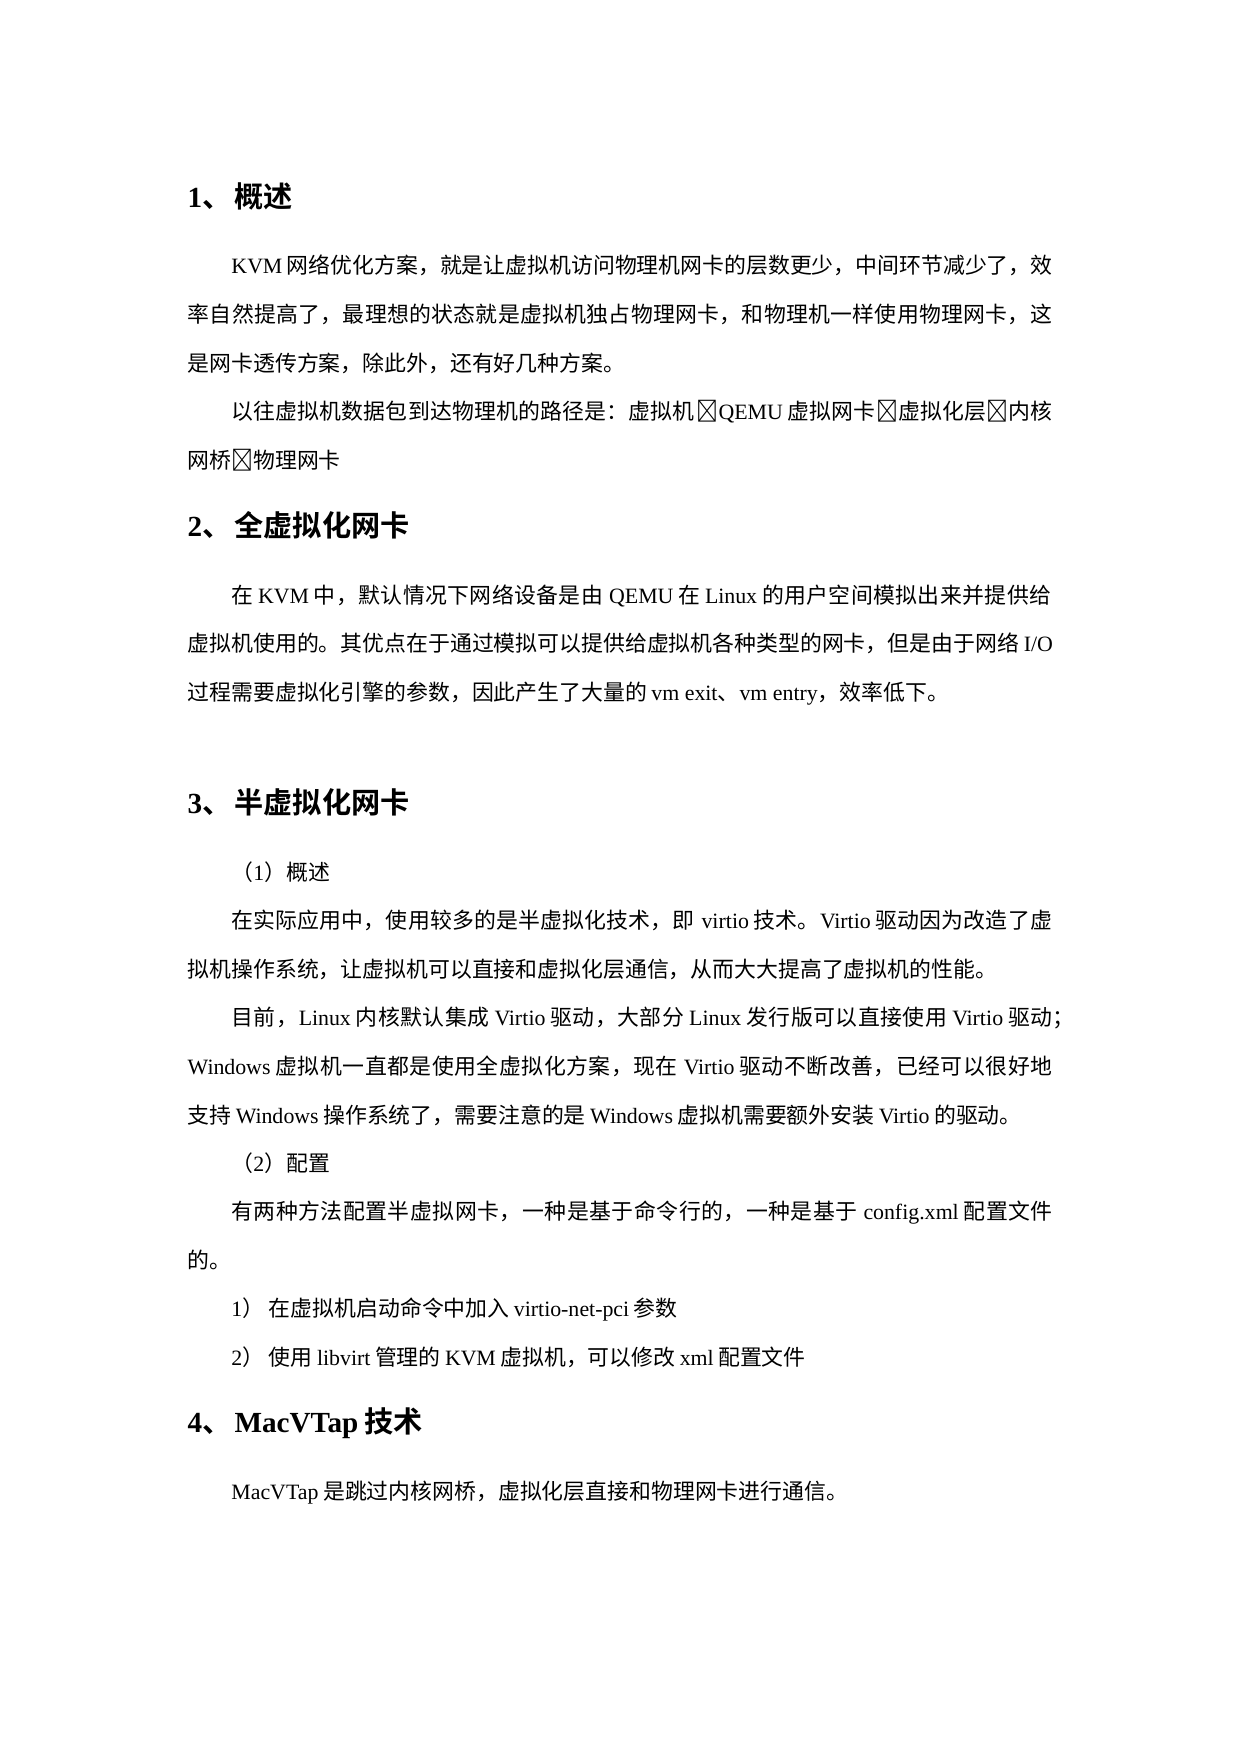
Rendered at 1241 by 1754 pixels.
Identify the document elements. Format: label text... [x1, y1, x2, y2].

text （2）配置 [187, 1146, 1053, 1178]
subtitle 半虚拟化网卡 [187, 768, 1053, 833]
text （1）概述 [187, 854, 1053, 887]
text KVM网络优化方案，就是让虚拟机访问物理机网卡的层数更少，中间环节减少了，效率自然提高了，最理想的状态就是虚拟机独占物理网卡，和物理机一样使用物理网卡，这是网卡透传方案，除此外，还有好几种方案。 [187, 248, 1053, 378]
text 在KVM中，默认情况下网络设备是由QEMU在Linux的用户空间模拟出来并提供给虚拟机使用的。其优点在于通过模拟可以提供给虚拟机各种类型的网卡，但是由于网络I/O过程需要虚拟化引擎的参数，因此产生了大量的vm exit、vm entry，效率低下。 [187, 577, 1053, 707]
list 在虚拟机启动命令中加入virtio-net-pci参数 [231, 1291, 1053, 1323]
text 在实际应用中，使用较多的是半虚拟化技术，即virtio技术。Virtio驱动因为改造了虚拟机操作系统，让虚拟机可以直接和虚拟化层通信，从而大大提高了虚拟机的性能。 [187, 903, 1053, 984]
subtitle MacVTap技术 [187, 1388, 1053, 1453]
text 有两种方法配置半虚拟网卡，一种是基于命令行的，一种是基于config.xml配置文件的。 [187, 1194, 1053, 1275]
subtitle 全虚拟化网卡 [187, 491, 1053, 556]
text 目前，Linux内核默认集成Virtio驱动，大部分Linux发行版可以直接使用Virtio驱动；Windows虚拟机一直都是使用全虚拟化方案，现在Virtio驱动不断改善，已经可以很好地支持Windows操作系统了，需要注意的是Windows虚拟机需要额外安装Virtio的驱动。 [187, 1000, 1053, 1130]
subtitle 概述 [187, 162, 1053, 227]
list 使用libvirt管理的KVM虚拟机，可以修改xml配置文件 [231, 1339, 1053, 1372]
text MacVTap是跳过内核网桥，虚拟化层直接和物理网卡进行通信。 [231, 1474, 1053, 1506]
text 以往虚拟机数据包到达物理机的路径是：虚拟机QEMU虚拟网卡虚拟化层内核网桥物理网卡 [187, 394, 1053, 475]
